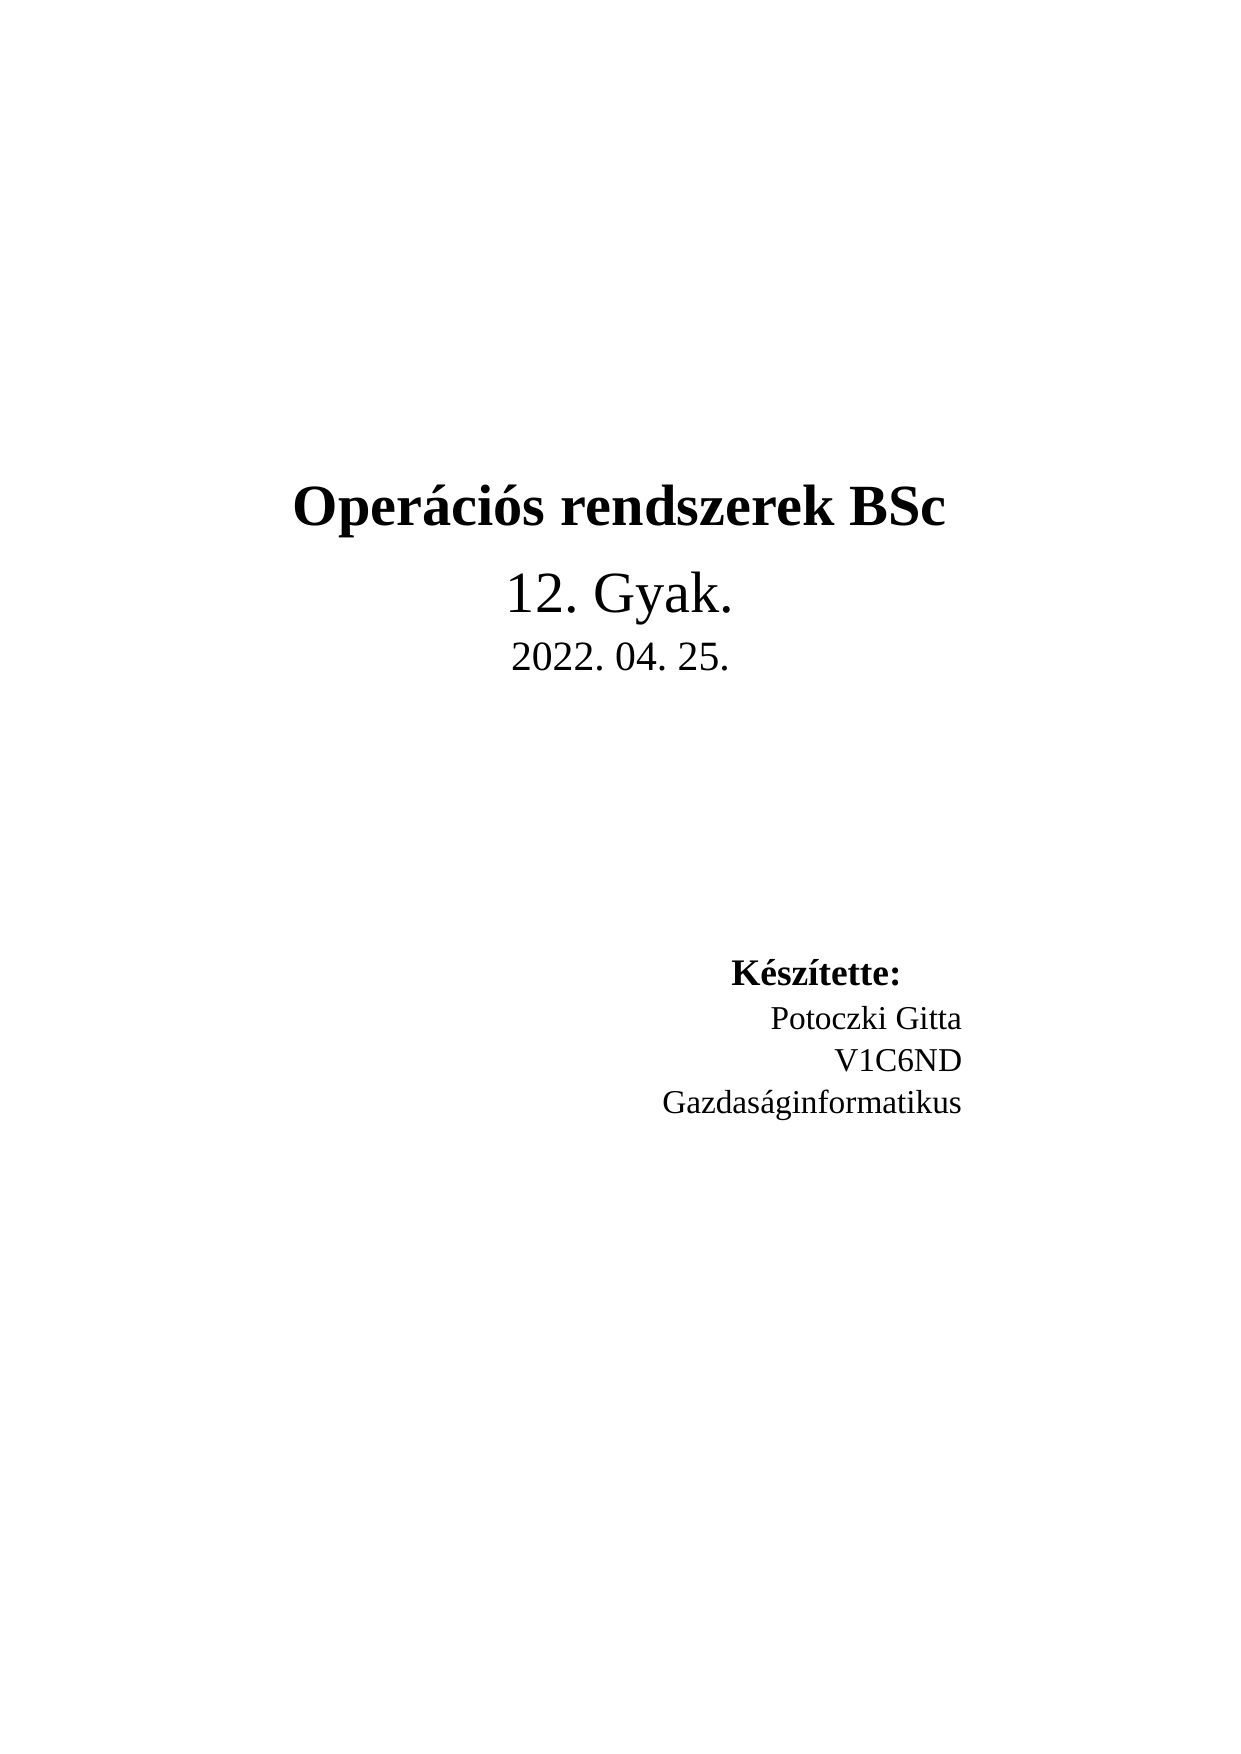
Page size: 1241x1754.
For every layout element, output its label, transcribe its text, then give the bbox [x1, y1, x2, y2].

text Gazdaságinformatikus [146, 1082, 962, 1120]
text 2022. 04. 25. [278, 631, 962, 679]
text 12. Gyak. [277, 558, 962, 626]
text V1C6ND [146, 1041, 962, 1079]
text Készítette: [147, 950, 962, 993]
text Potoczki Gitta [146, 999, 962, 1037]
text Operációs rendszerek BSc [147, 470, 947, 537]
